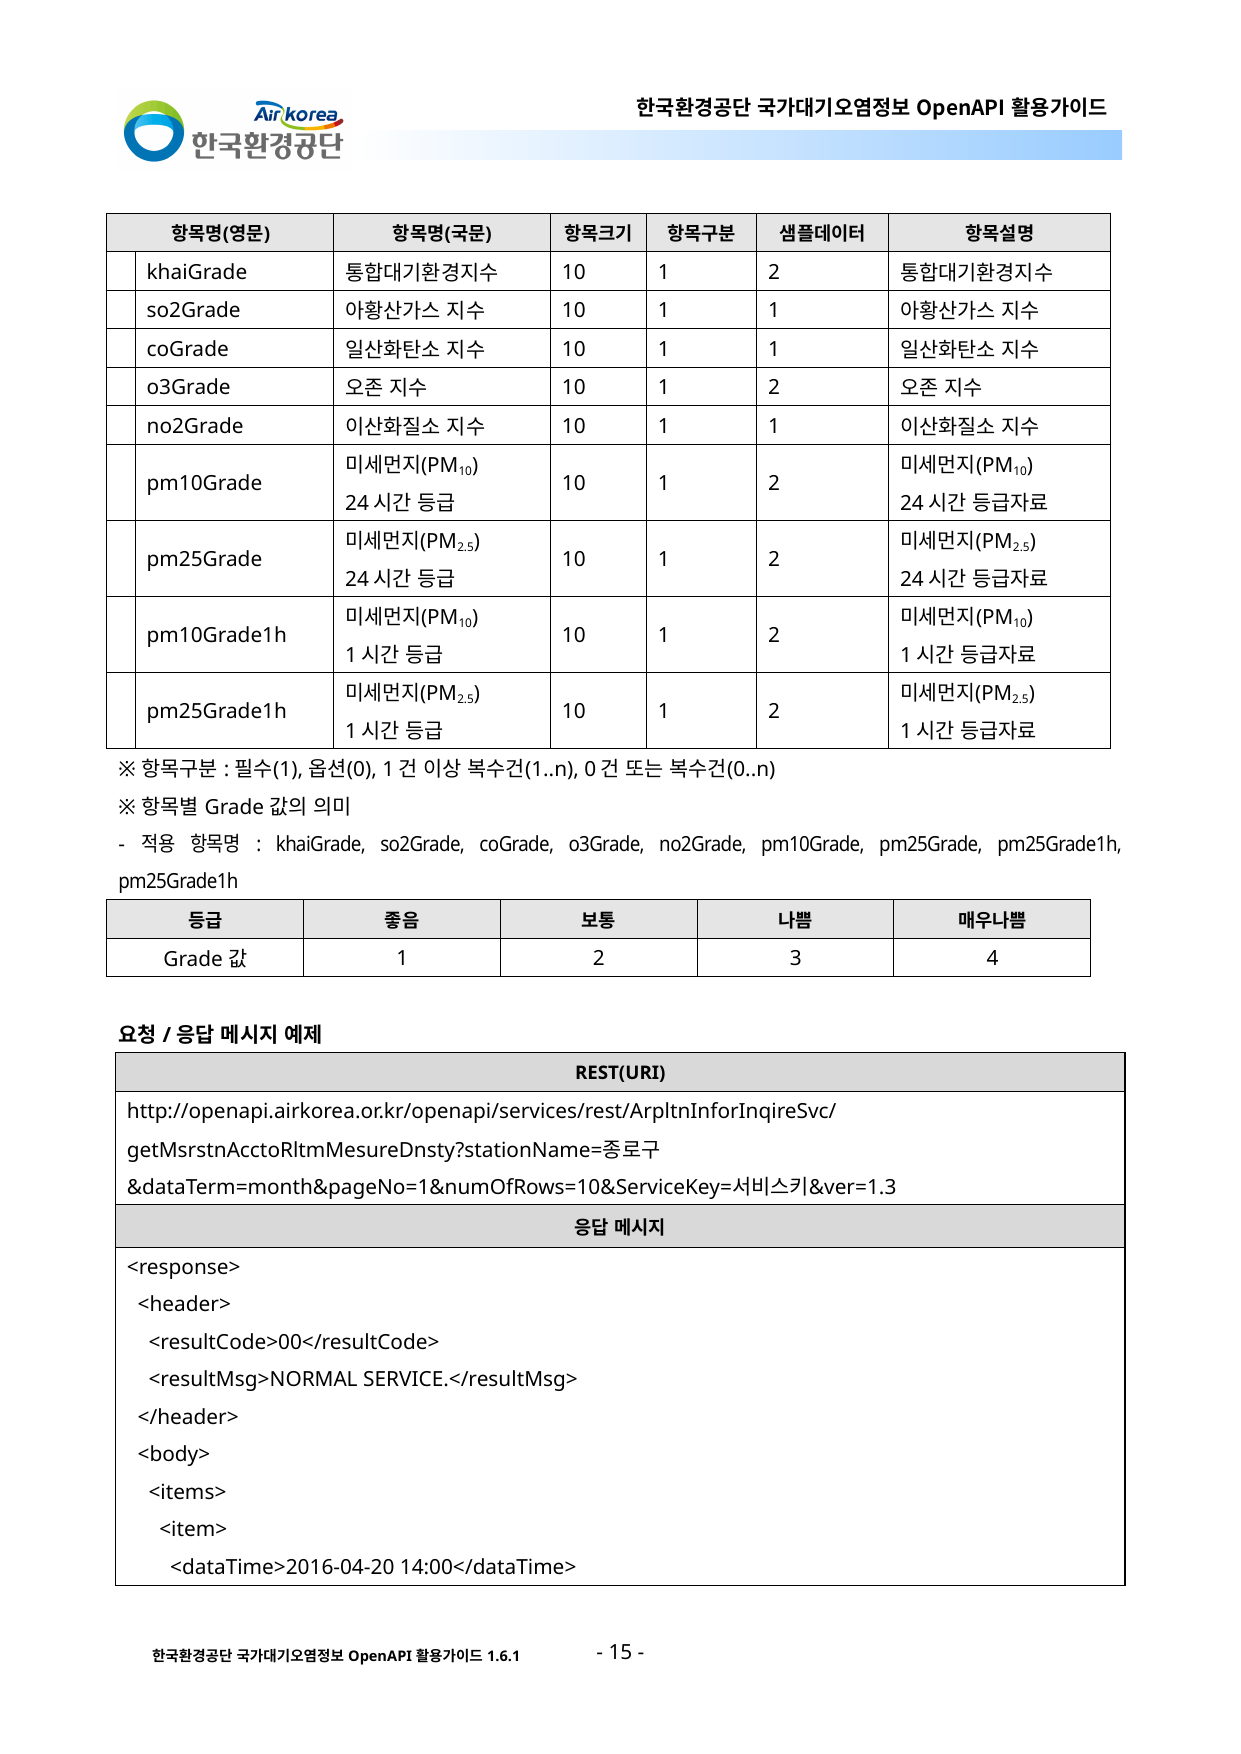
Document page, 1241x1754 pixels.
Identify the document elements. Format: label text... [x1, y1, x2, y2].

table_cell 아황산가스 지수 [334, 291, 550, 328]
table_cell [107, 521, 135, 596]
table_cell 1 [647, 291, 756, 328]
table_cell [107, 597, 135, 672]
table_cell [107, 291, 135, 328]
table_cell 2 [757, 252, 888, 290]
table_cell 10 [551, 597, 646, 672]
table_cell [107, 673, 135, 748]
table_header 좋음 [304, 900, 500, 938]
table_header 항목구분 [647, 214, 756, 251]
table_cell 일산화탄소 지수 [334, 329, 550, 367]
table_cell 10 [551, 673, 646, 748]
text - 적용 항목명 : khaiGrade, so2Grade, coGrade, o3Grade, no2Grade, pm10Grade, pm25Grade, pm25Grade1h, pm25Grade1h [118, 824, 1122, 899]
table_cell 2 [757, 673, 888, 748]
table_cell 아황산가스 지수 [889, 291, 1110, 328]
table_cell 1 [757, 329, 888, 367]
table_cell 미세먼지(PM10) 1시간 등급 [334, 597, 550, 672]
table_cell 1 [647, 673, 756, 748]
table_cell no2Grade [136, 406, 333, 444]
table_cell 1 [757, 406, 888, 444]
table_cell 3 [698, 939, 893, 976]
table_cell 통합대기환경지수 [334, 252, 550, 290]
table_cell khaiGrade [136, 252, 333, 290]
table_cell 2 [757, 445, 888, 520]
table_cell [107, 368, 135, 405]
table_cell [107, 252, 135, 290]
subtitle 요청 / 응답 메시지 예제 [118, 1015, 1122, 1052]
table_cell 미세먼지(PM2.5) 1시간 등급 [334, 673, 550, 748]
table_header 매우나쁨 [894, 900, 1090, 938]
table_cell 미세먼지(PM2.5) 24시간 등급 [334, 521, 550, 596]
table_cell http://openapi.airkorea.or.kr/openapi/services/rest/ArpltnInforInqireSvc/getMsrstnAcctoRltmMesureDnsty?stationName=종로구&dataTerm=month&pageNo=1&numOfRows=10&ServiceKey=서비스키&ver=1.3 [116, 1092, 1124, 1204]
text ※ 항목구분 : 필수(1), 옵션(0), 1건 이상 복수건(1..n), 0건 또는 복수건(0..n) [118, 749, 1122, 787]
table_cell 10 [551, 291, 646, 328]
table_cell 오존 지수 [889, 368, 1110, 405]
table_cell [107, 329, 135, 367]
table_header 나쁨 [698, 900, 893, 938]
table_cell 1 [647, 597, 756, 672]
table_header 항목설명 [889, 214, 1110, 251]
table_cell pm25Grade1h [136, 673, 333, 748]
table_cell 일산화탄소 지수 [889, 329, 1110, 367]
table_cell 미세먼지(PM10) 1시간 등급자료 [889, 597, 1110, 672]
table_cell 10 [551, 521, 646, 596]
table_cell 이산화질소 지수 [889, 406, 1110, 444]
text ※ 항목별 Grade 값의 의미 [118, 787, 1122, 824]
table_cell 10 [551, 406, 646, 444]
table_header 등급 [107, 900, 303, 938]
table_cell so2Grade [136, 291, 333, 328]
table_cell 10 [551, 445, 646, 520]
table_cell 이산화질소 지수 [334, 406, 550, 444]
table_cell 미세먼지(PM2.5) 1시간 등급자료 [889, 673, 1110, 748]
table_header 항목명(영문) [107, 214, 333, 251]
table_cell 10 [551, 368, 646, 405]
table_cell 1 [647, 406, 756, 444]
table_cell 1 [304, 939, 500, 976]
table_header REST(URI) [116, 1053, 1124, 1091]
table_cell 2 [757, 521, 888, 596]
table_cell 1 [757, 291, 888, 328]
table_cell 미세먼지(PM10) 24시간 등급 [334, 445, 550, 520]
table_cell [107, 406, 135, 444]
table_cell [107, 445, 135, 520]
table_cell 10 [551, 252, 646, 290]
table_cell 응답 메시지 [116, 1205, 1124, 1247]
table_header 항목크기 [551, 214, 646, 251]
table_cell pm10Grade1h [136, 597, 333, 672]
table_header 샘플데이터 [757, 214, 888, 251]
table_cell 1 [647, 445, 756, 520]
table_cell pm10Grade [136, 445, 333, 520]
table_cell coGrade [136, 329, 333, 367]
table_cell 2 [757, 597, 888, 672]
picture [118, 88, 352, 172]
table_cell 통합대기환경지수 [889, 252, 1110, 290]
table_cell 2 [501, 939, 697, 976]
table_cell 4 [894, 939, 1090, 976]
table_cell 10 [551, 329, 646, 367]
table_cell 1 [647, 368, 756, 405]
table_cell 2 [757, 368, 888, 405]
table_cell pm25Grade [136, 521, 333, 596]
table_cell o3Grade [136, 368, 333, 405]
table_cell 미세먼지(PM2.5) 24시간 등급자료 [889, 521, 1110, 596]
table_cell 1 [647, 329, 756, 367]
table_cell Grade 값 [107, 939, 303, 976]
table_cell 오존 지수 [334, 368, 550, 405]
table_cell 1 [647, 252, 756, 290]
table_header 항목명(국문) [334, 214, 550, 251]
table_cell 미세먼지(PM10) 24시간 등급자료 [889, 445, 1110, 520]
table_header 보통 [501, 900, 697, 938]
table_cell 1 [647, 521, 756, 596]
